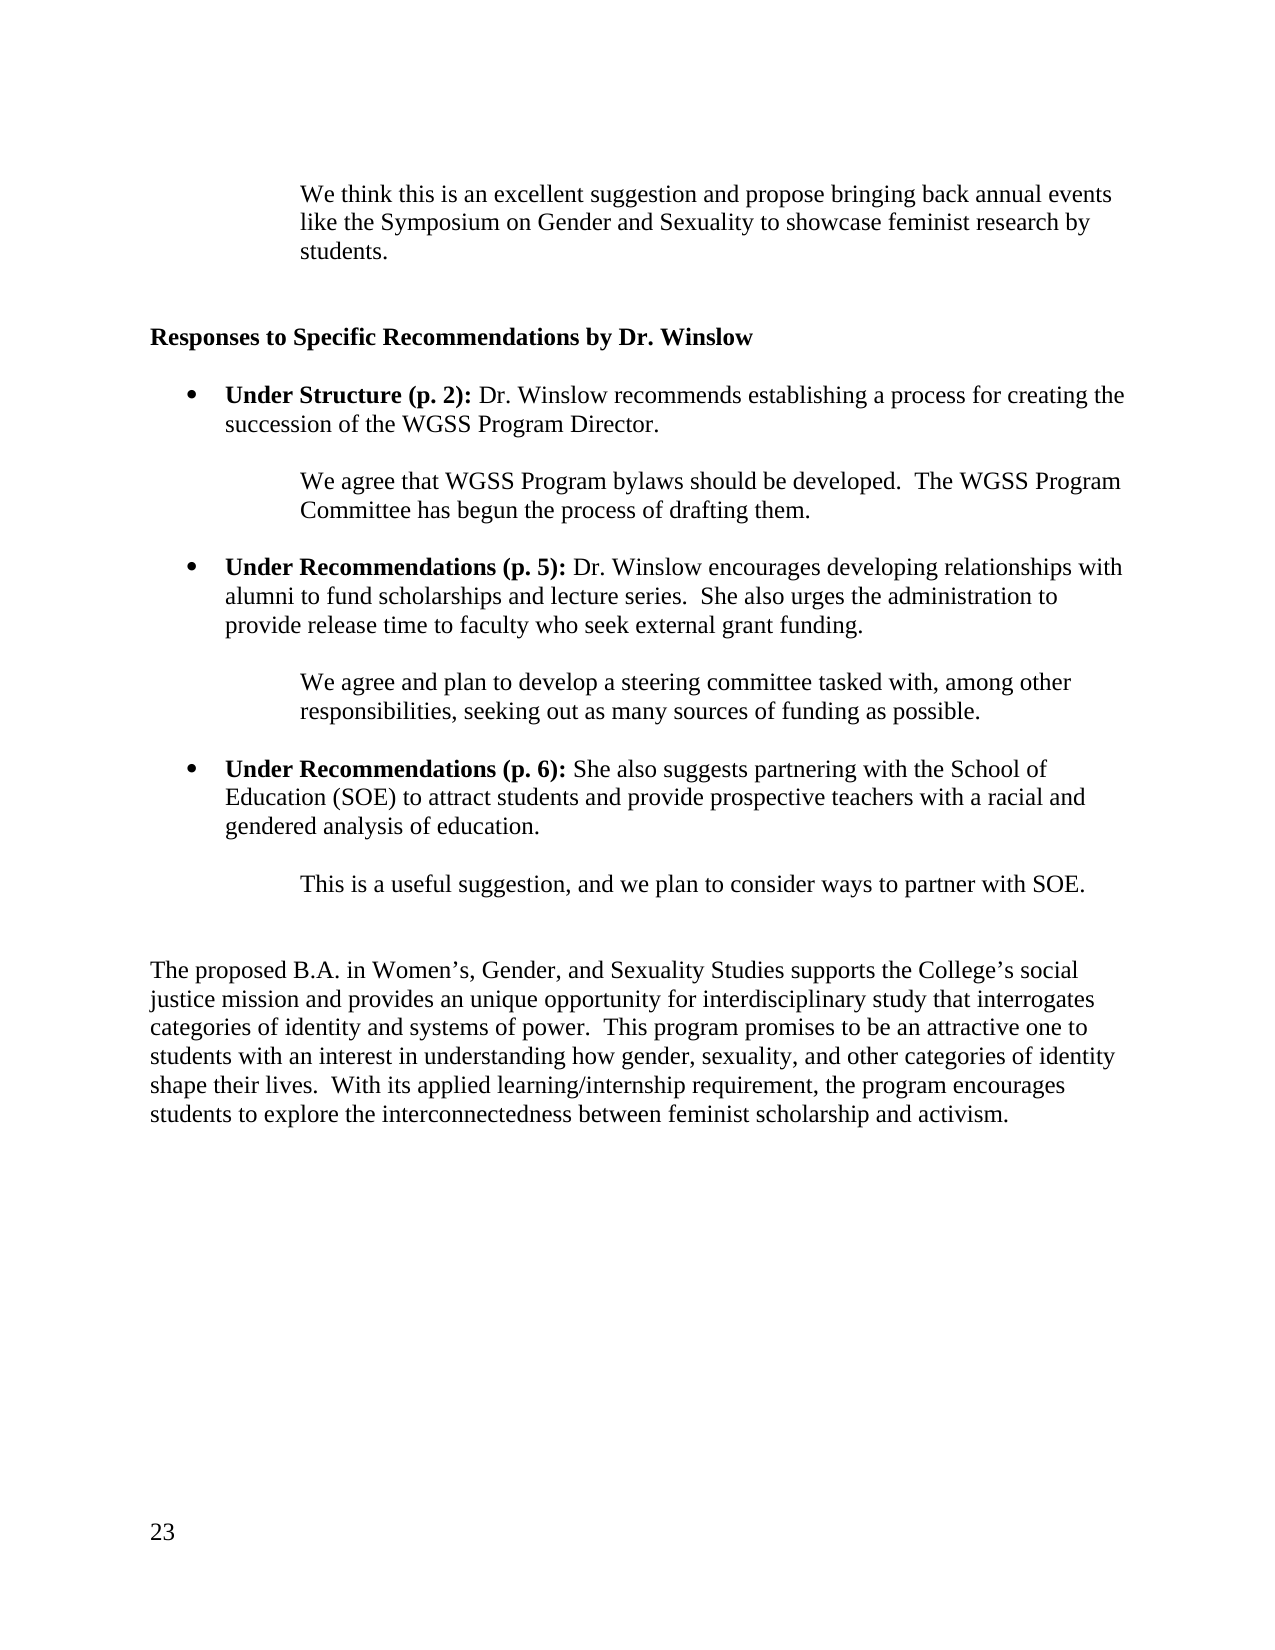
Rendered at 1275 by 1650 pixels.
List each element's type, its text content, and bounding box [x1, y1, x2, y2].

text The proposed B.A. in Women’s, Gender, and Sexuality Studies supports the College’s social justice mission and provides an unique opportunity for interdisciplinary study that interrogates categories of identity and systems of power. This program promises to be an attractive one to students with an interest in understanding how gender, sexuality, and other categories of identity shape their lives. With its applied learning/internship requirement, the program encourages students to explore the interconnectedness between feminist scholarship and activism. [150, 955, 1125, 1127]
list Under Recommendations (p. 5): Dr. Winslow encourages developing relationships with alumni to fund scholarships and lecture series. She also urges the administration to provide release time to faculty who seek external grant funding. [187, 552, 1125, 639]
list We think this is an excellent suggestion and propose bringing back annual events like the Symposium on Gender and Sexuality to showcase feminist research by students. [300, 179, 1125, 265]
list Under Recommendations (p. 6): She also suggests partnering with the School of Education (SOE) to attract students and provide prospective teachers with a racial and gendered analysis of education. [187, 754, 1125, 840]
text We agree and plan to develop a steering committee tasked with, among other responsibilities, seeking out as many sources of funding as possible. [300, 667, 1125, 725]
text Responses to Specific Recommendations by Dr. Winslow [150, 322, 1125, 351]
list This is a useful suggestion, and we plan to consider ways to partner with SOE. [300, 869, 1125, 897]
list Under Structure (p. 2): Dr. Winslow recommends establishing a process for creating the succession of the WGSS Program Director. [187, 380, 1125, 437]
list We agree that WGSS Program bylaws should be developed. The WGSS Program Committee has begun the process of drafting them. [300, 466, 1125, 524]
